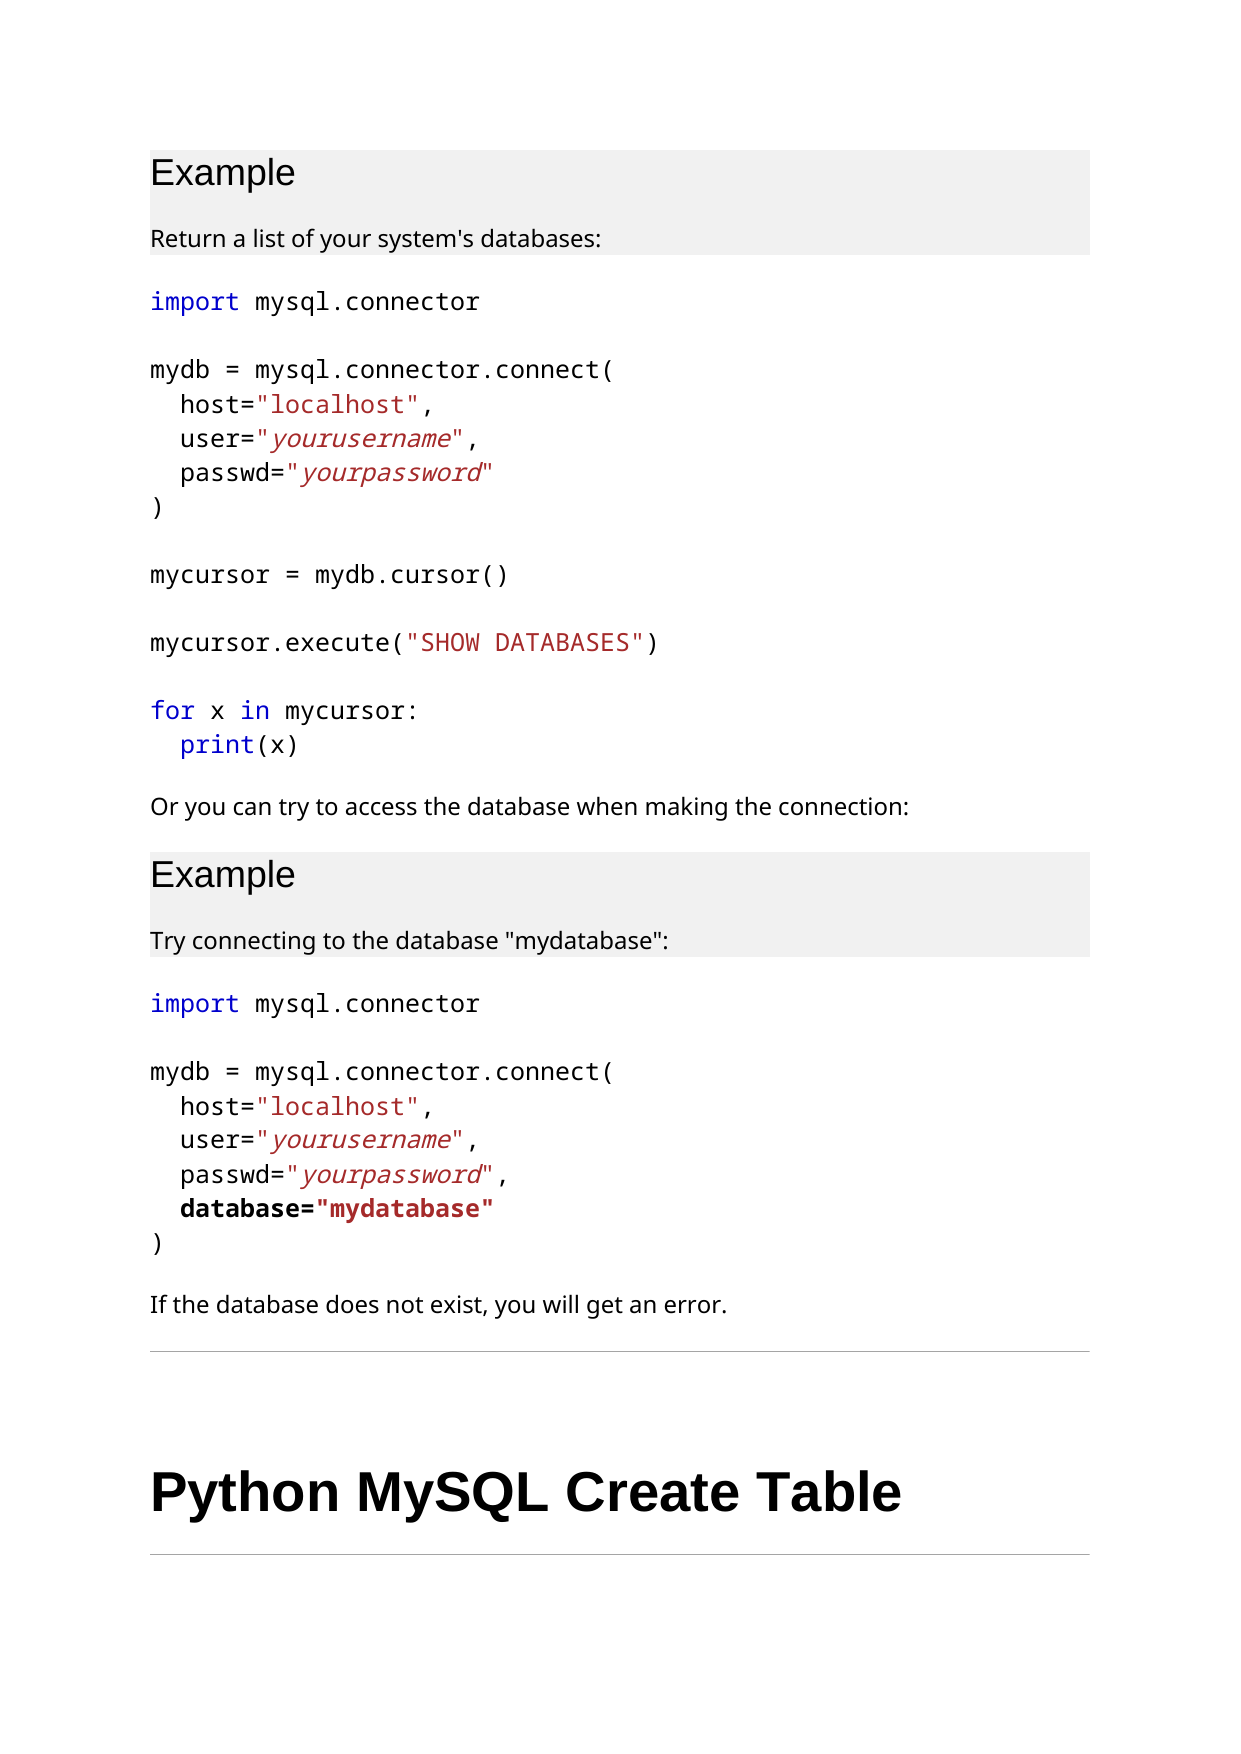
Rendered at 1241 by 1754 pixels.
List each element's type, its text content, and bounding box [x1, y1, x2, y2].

text If the database does not exist, you will get an error. [150, 1288, 1090, 1320]
subtitle Example [150, 852, 1090, 895]
text Or you can try to access the database when making the connection: [150, 790, 1090, 823]
text import mysql.connector mydb = mysql.connector.connect( host="localhost", user="yourusername", passwd="yourpassword", database="mydatabase" ) [150, 986, 1090, 1258]
text Return a list of your system's databases: [150, 222, 1090, 255]
subtitle Python MySQL Create Table [150, 1458, 1090, 1523]
text Try connecting to the database "mydatabase": [150, 924, 1090, 957]
text import mysql.connector mydb = mysql.connector.connect( host="localhost", user="yourusername", passwd="yourpassword" ) mycursor = mydb.cursor() mycursor.execute("SHOW DATABASES") for x in mycursor: print(x) [150, 284, 1090, 761]
subtitle Example [150, 150, 1090, 193]
